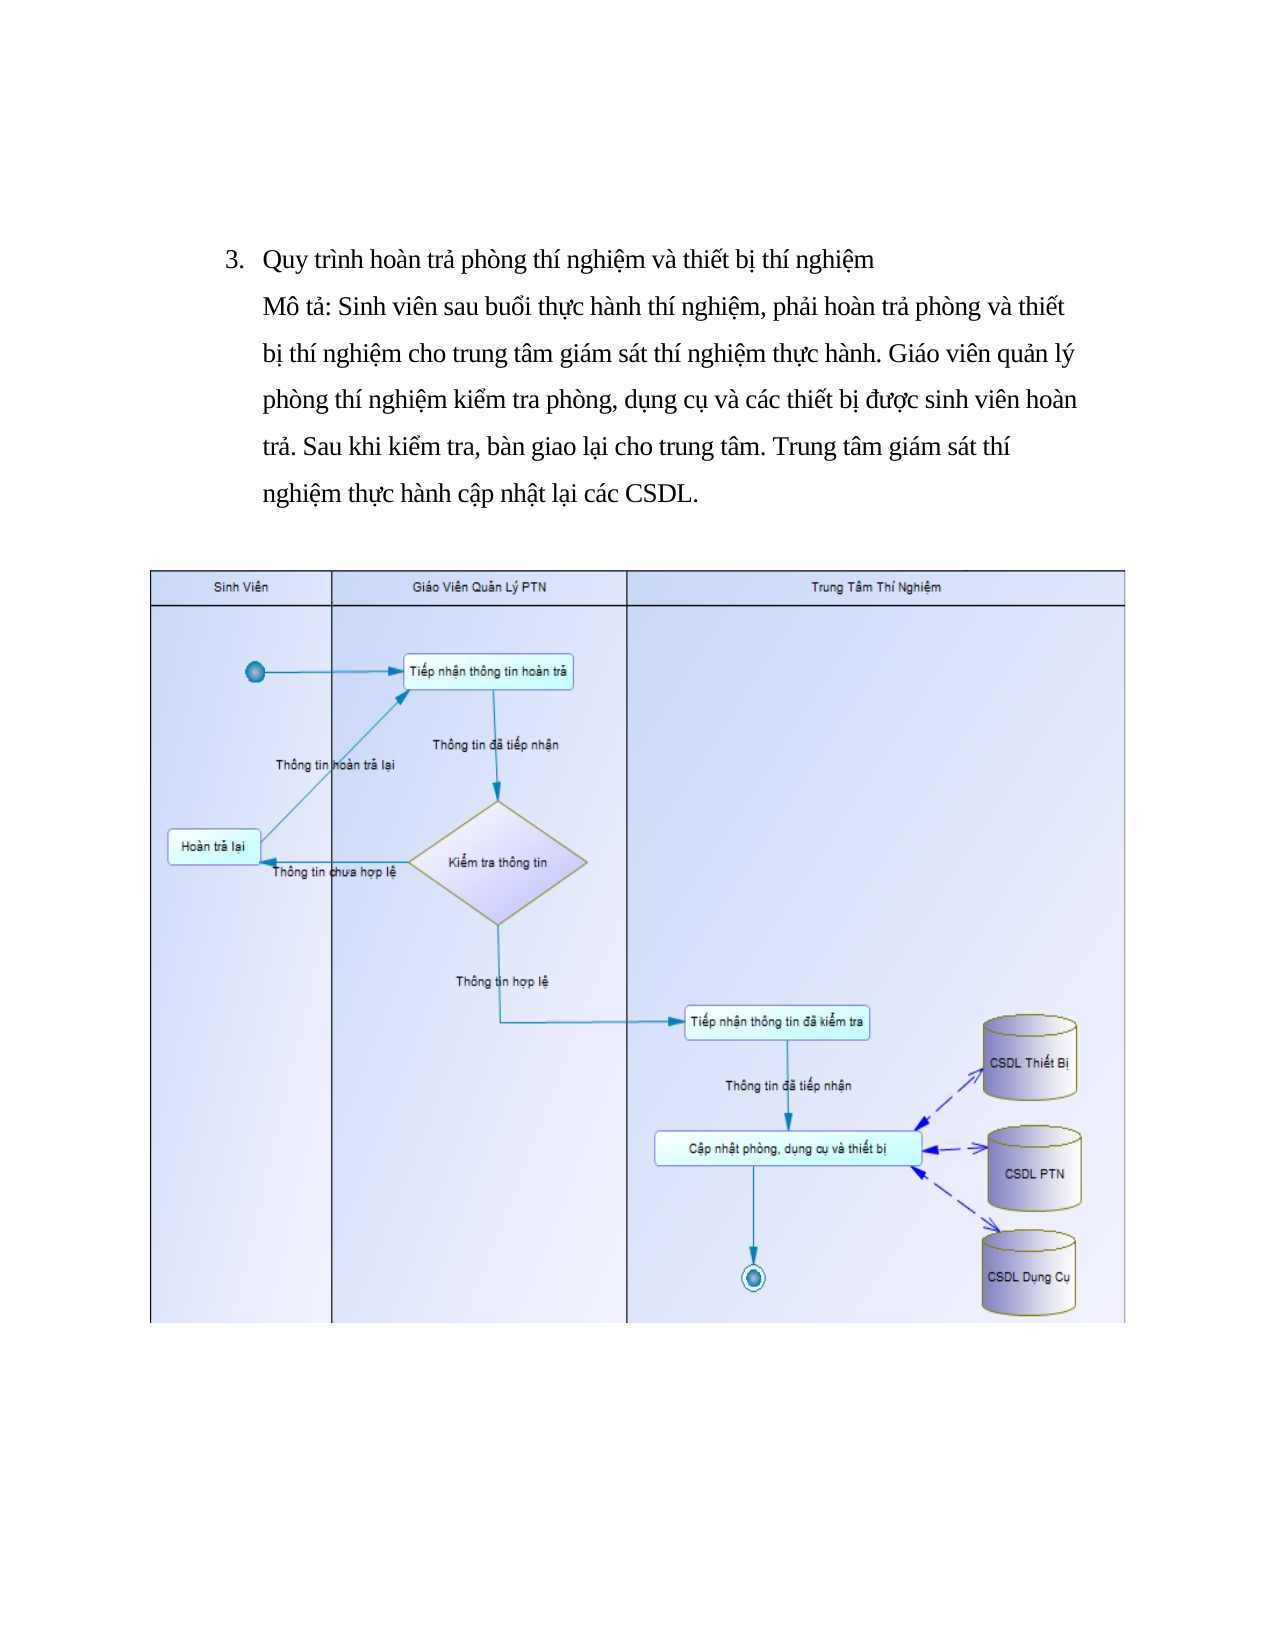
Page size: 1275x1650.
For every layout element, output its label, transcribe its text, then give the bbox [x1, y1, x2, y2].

list Quy trình hoàn trả phòng thí nghiệm và thiết bị thí nghiệm [225, 243, 1086, 274]
picture [150, 570, 1125, 1323]
list Mô tả: Sinh viên sau buổi thực hành thí nghiệm, phải hoàn trả phòng và thiết bị thí nghiệm cho trung tâm giám sát thí nghiệm thực hành. Giáo viên quản lý phòng thí nghiệm kiểm tra phòng, dụng cụ và các thiết bị được sinh viên hoàn trả. Sau khi kiểm tra, bàn giao lại cho trung tâm. Trung tâm giám sát thí nghiệm thực hành cập nhật lại các CSDL. [262, 290, 1086, 508]
